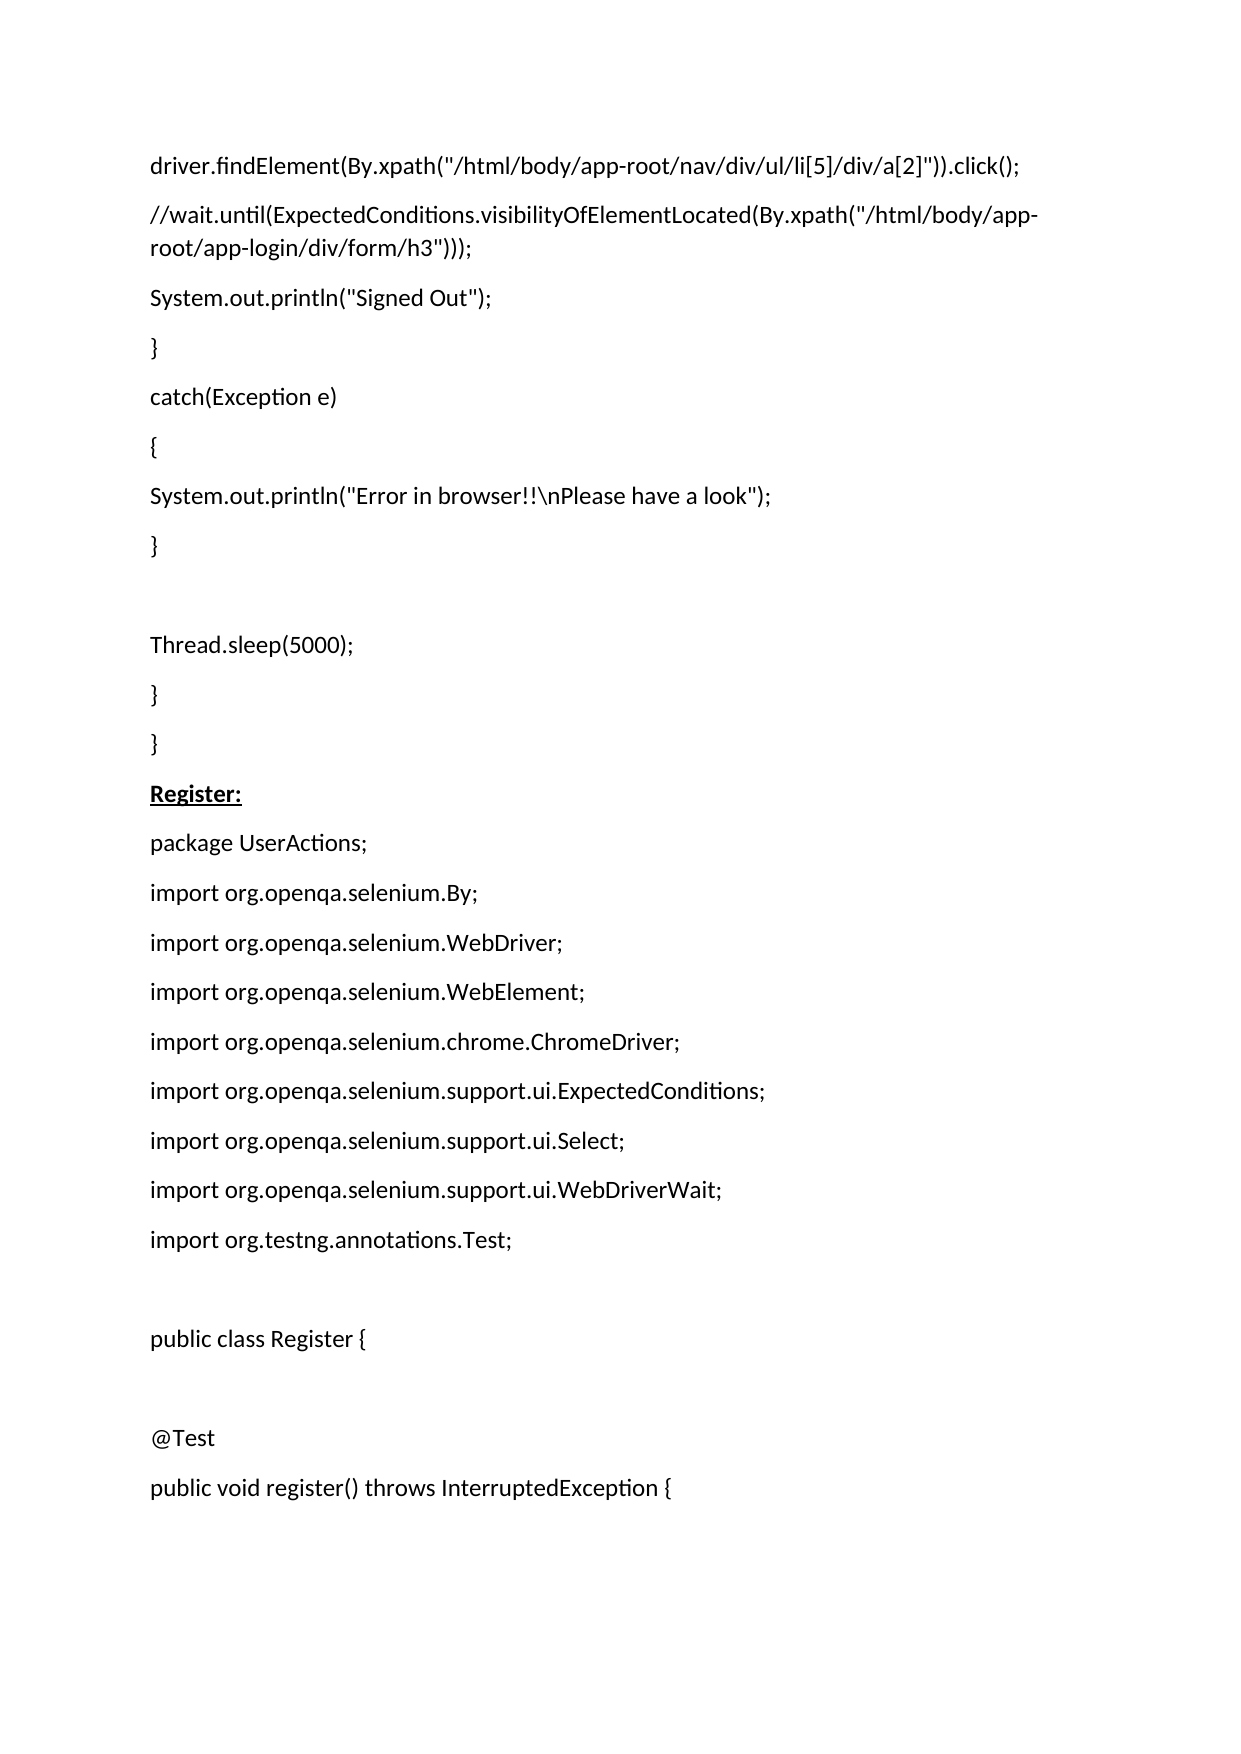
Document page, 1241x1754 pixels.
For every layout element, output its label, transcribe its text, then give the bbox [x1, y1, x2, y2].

text import org.openqa.selenium.chrome.ChromeDriver; [150, 1026, 1090, 1056]
text } [150, 679, 1090, 709]
text catch(Exception e) [150, 381, 1090, 412]
text import org.testng.annotations.Test; [150, 1224, 1090, 1255]
text public void register() throws InterruptedException { [150, 1472, 1090, 1503]
text Register: [150, 778, 1090, 808]
text } [150, 530, 1090, 561]
text import org.openqa.selenium.By; [150, 877, 1090, 908]
text public class Register { [150, 1323, 1090, 1354]
text @Test [150, 1422, 1090, 1453]
text } [150, 332, 1090, 362]
text Thread.sleep(5000); [150, 629, 1090, 660]
text System.out.println("Error in browser!!\nPlease have a look"); [150, 480, 1090, 511]
text import org.openqa.selenium.WebDriver; [150, 927, 1090, 957]
text driver.findElement(By.xpath("/html/body/app-root/nav/div/ul/li[5]/div/a[2]")).click(); [150, 150, 1090, 181]
text import org.openqa.selenium.support.ui.Select; [150, 1125, 1090, 1156]
text { [150, 431, 1090, 461]
text } [150, 728, 1090, 759]
text import org.openqa.selenium.support.ui.WebDriverWait; [150, 1174, 1090, 1205]
text System.out.println("Signed Out"); [150, 282, 1090, 313]
text import org.openqa.selenium.WebElement; [150, 976, 1090, 1007]
text package UserActions; [150, 827, 1090, 858]
text //wait.until(ExpectedConditions.visibilityOfElementLocated(By.xpath("/html/body/app-root/app-login/div/form/h3"))); [150, 199, 1090, 263]
text import org.openqa.selenium.support.ui.ExpectedConditions; [150, 1075, 1090, 1106]
